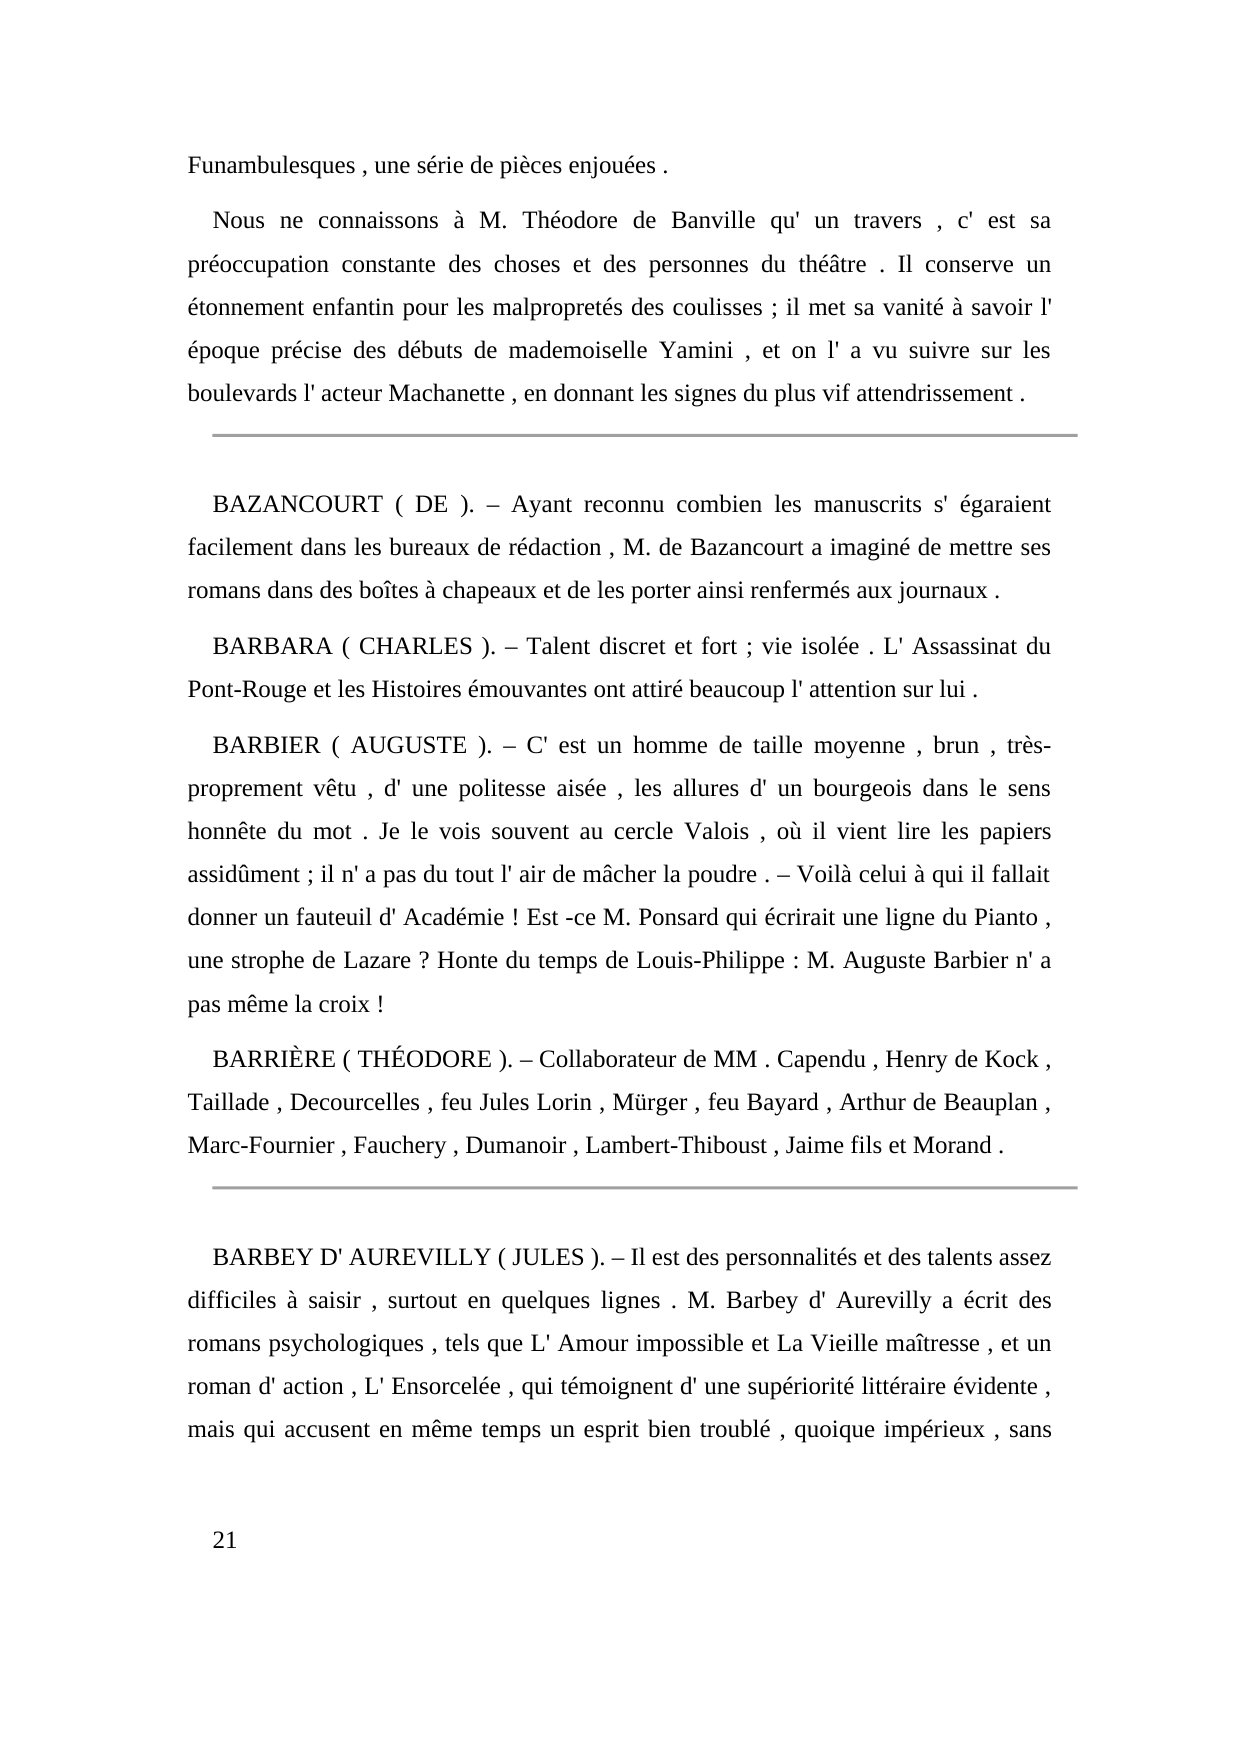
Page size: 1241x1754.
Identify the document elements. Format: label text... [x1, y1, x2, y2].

text BARRIÈRE ( THÉODORE ). – Collaborateur de MM . Capendu , Henry de Kock , Taillade , Decourcelles , feu Jules Lorin , Mürger , feu Bayard , Arthur de Beauplan , Marc-Fournier , Fauchery , Dumanoir , Lambert-Thiboust , Jaime fils et Morand . [187, 1044, 1053, 1159]
text BAZANCOURT ( DE ). – Ayant reconnu combien les manuscrits s' égaraient facilement dans les bureaux de rédaction , M. de Bazancourt a imaginé de mettre ses romans dans des boîtes à chapeaux et de les porter ainsi renfermés aux journaux . [187, 489, 1053, 604]
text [187, 1242, 1053, 1443]
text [187, 150, 1053, 179]
text BARBARA ( CHARLES ). – Talent discret et fort ; vie isolée . L' Assassinat du Pont-Rouge et les Histoires émouvantes ont attiré beaucoup l' attention sur lui . [187, 631, 1053, 703]
text Nous ne connaissons à M. Théodore de Banville qu' un travers , c' est sa préoccupation constante des choses et des personnes du théâtre . Il conserve un étonnement enfantin pour les malpropretés des coulisses ; il met sa vanité à savoir l' époque précise des débuts de mademoiselle Yamini , et on l' a vu suivre sur les boulevards l' acteur Machanette , en donnant les signes du plus vif attendrissement . [187, 206, 1053, 407]
text BARBIER ( AUGUSTE ). – C' est un homme de taille moyenne , brun , très-proprement vêtu , d' une politesse aisée , les allures d' un bourgeois dans le sens honnête du mot . Je le vois souvent au cercle Valois , où il vient lire les papiers assidûment ; il n' a pas du tout l' air de mâcher la poudre . – Voilà celui à qui il fallait donner un fauteuil d' Académie ! Est -ce M. Ponsard qui écrirait une ligne du Pianto , une strophe de Lazare ? Honte du temps de Louis-Philippe : M. Auguste Barbier n' a pas même la croix ! [187, 730, 1053, 1017]
